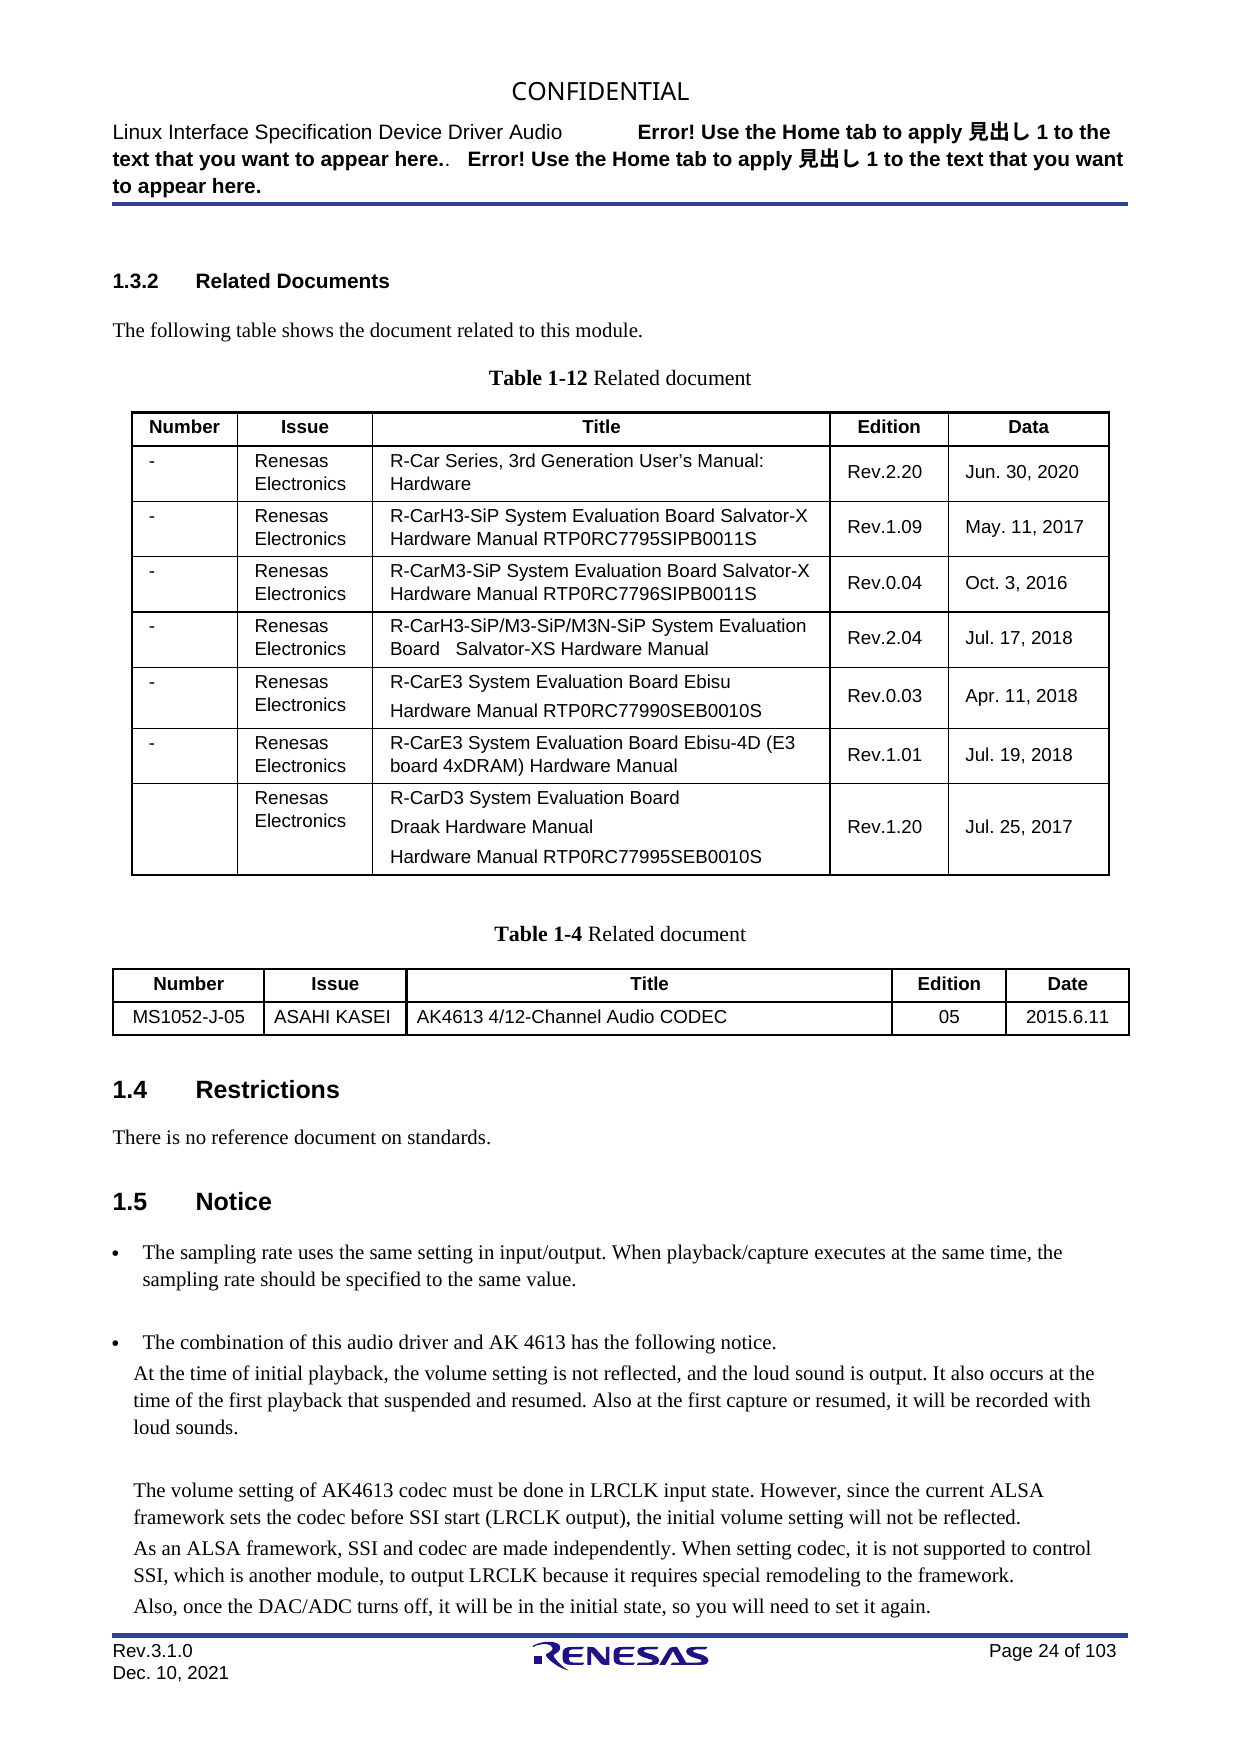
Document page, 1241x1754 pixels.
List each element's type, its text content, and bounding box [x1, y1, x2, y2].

table_cell R-CarE3 System Evaluation Board Ebisu Hardware Manual RTP0RC77990SEB0010S [373, 668, 829, 728]
table_cell Renesas Electronics [238, 502, 372, 556]
table_cell - [133, 557, 237, 611]
table_cell Renesas Electronics [238, 613, 372, 667]
table_header Date [1007, 970, 1128, 1001]
table_cell - [133, 729, 237, 783]
table_cell R-CarE3 System Evaluation Board Ebisu-4D (E3 board 4xDRAM) Hardware Manual [373, 729, 829, 783]
table_cell - [133, 613, 237, 667]
table_cell Rev.2.20 [831, 447, 948, 501]
subtitle Restrictions [112, 1073, 1128, 1104]
table_cell Apr. 11, 2018 [949, 668, 1108, 728]
table_header Title [373, 414, 829, 445]
table_cell Renesas Electronics [238, 784, 372, 874]
list As an ALSA framework, SSI and codec are made independently. When setting codec, it is not supported to control SSI, which is another module, to output LRCLK because it requires special remodeling to the framework. [133, 1534, 1128, 1588]
text Table 1-4 Related document [112, 920, 1128, 947]
table_header Title [408, 970, 891, 1001]
table_cell Rev.1.20 [831, 784, 948, 874]
table_cell 2015.6.11 [1007, 1003, 1128, 1034]
table_cell MS1052-J-05 [114, 1003, 263, 1034]
table_cell Rev.1.09 [831, 502, 948, 556]
table_cell Rev.1.01 [831, 729, 948, 783]
table_header Number [114, 970, 263, 1001]
table_cell Renesas Electronics [238, 729, 372, 783]
table_cell Rev.0.04 [831, 557, 948, 611]
subtitle Related Documents [112, 263, 1128, 295]
list At the time of initial playback, the volume setting is not reflected, and the loud sound is output. It also occurs at the time of the first playback that suspended and resumed. Also at the first capture or resumed, it will be recorded with loud sounds. [133, 1359, 1128, 1440]
table_cell Renesas Electronics [238, 557, 372, 611]
table_cell Renesas Electronics [238, 668, 372, 728]
table_cell R-CarH3-SiP/M3-SiP/M3N-SiP System Evaluation Board Salvator-XS Hardware Manual [373, 613, 829, 667]
table_cell - [133, 447, 237, 501]
table_cell Oct. 3, 2016 [949, 557, 1108, 611]
table_cell Rev.2.04 [831, 613, 948, 667]
text The combination of this audio driver and AK 4613 has the following notice. [112, 1327, 1128, 1354]
table_cell [133, 784, 237, 874]
table_cell R-CarH3-SiP System Evaluation Board Salvator-X Hardware Manual RTP0RC7795SIPB0011S [373, 502, 829, 556]
subtitle Notice [112, 1186, 1128, 1217]
list Also, once the DAC/ADC turns off, it will be in the initial state, so you will need to set it again. [133, 1592, 1128, 1619]
table_cell Renesas Electronics [238, 447, 372, 501]
table_header Number [133, 414, 237, 445]
text Table 1-12 Related document [112, 363, 1128, 391]
table_header Edition [893, 970, 1005, 1001]
table_header Issue [265, 970, 405, 1001]
table_cell - [133, 668, 237, 728]
text The following table shows the document related to this module. [112, 316, 1128, 343]
table_header Edition [831, 414, 948, 445]
table_cell Jul. 17, 2018 [949, 613, 1108, 667]
table_cell AK4613 4/12-Channel Audio CODEC [408, 1003, 891, 1034]
table_cell Jul. 19, 2018 [949, 729, 1108, 783]
table_cell May. 11, 2017 [949, 502, 1108, 556]
table_cell R-Car Series, 3rd Generation User’s Manual: Hardware [373, 447, 829, 501]
table_header Data [949, 414, 1108, 445]
table_cell R-CarM3-SiP System Evaluation Board Salvator-X Hardware Manual RTP0RC7796SIPB0011S [373, 557, 829, 611]
text The sampling rate uses the same setting in input/output. When playback/capture executes at the same time, the sampling rate should be specified to the same value. [112, 1238, 1128, 1292]
table_cell Jun. 30, 2020 [949, 447, 1108, 501]
table_header Issue [238, 414, 372, 445]
table_cell Rev.0.03 [831, 668, 948, 728]
table_cell - [133, 502, 237, 556]
table_cell R-CarD3 System Evaluation Board Draak Hardware Manual Hardware Manual RTP0RC77995SEB0010S [373, 784, 829, 874]
list The volume setting of AK4613 codec must be done in LRCLK input state. However, since the current ALSA framework sets the codec before SSI start (LRCLK output), the initial volume setting will not be reflected. [133, 1475, 1128, 1529]
text There is no reference document on standards. [112, 1125, 1128, 1149]
table_cell 05 [893, 1003, 1005, 1034]
table_cell Jul. 25, 2017 [949, 784, 1108, 874]
table_cell ASAHI KASEI [265, 1003, 405, 1034]
